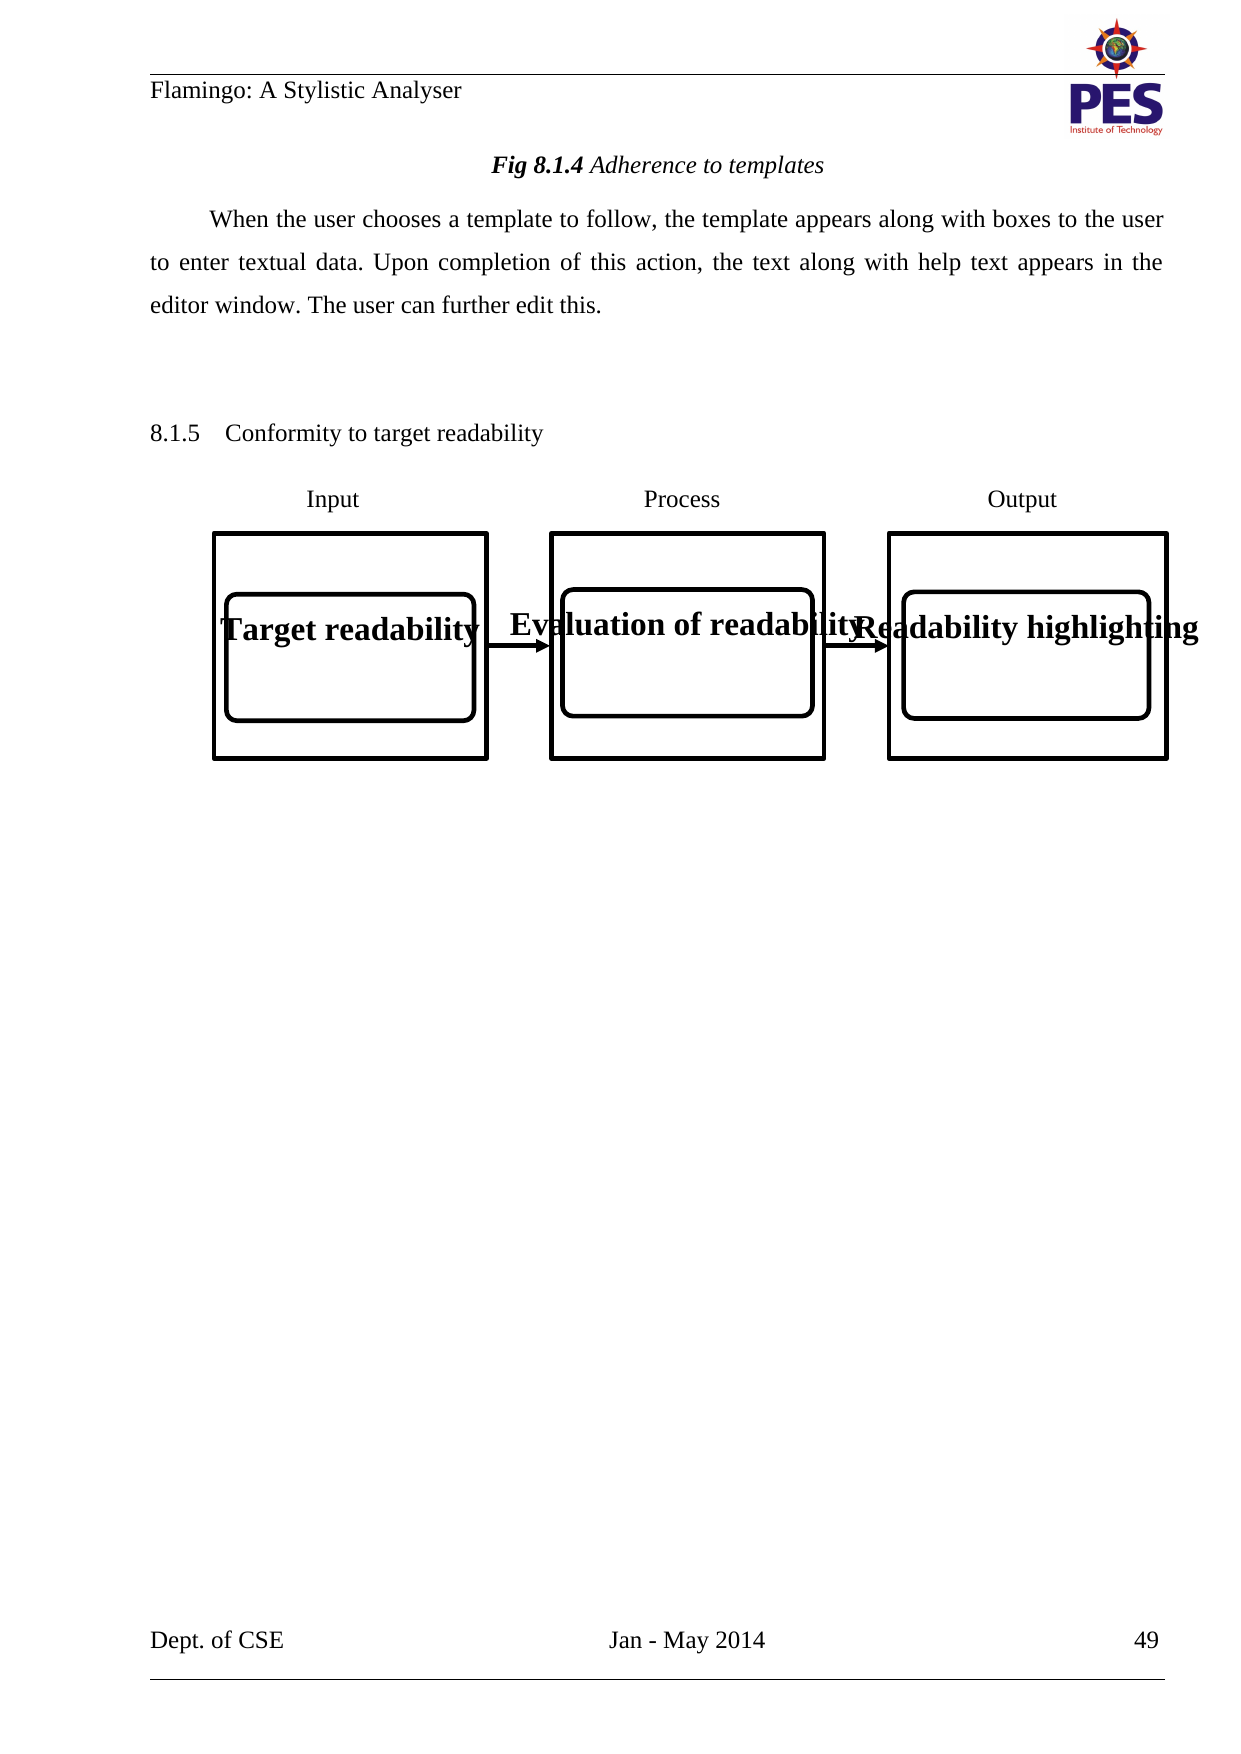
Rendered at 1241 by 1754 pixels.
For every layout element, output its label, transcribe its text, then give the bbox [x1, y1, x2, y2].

picture [1063, 14, 1170, 139]
list Input Process Output [200, 484, 1165, 513]
text When the user chooses a template to follow, the template appears along with boxes to the user to enter textual data. Upon completion of this action, the text along with help text appears in the editor window. The user can further edit this. [150, 204, 1165, 319]
list Conformity to target readability [150, 418, 1165, 447]
text Fig 8.1.4 Adherence to templates [150, 150, 1165, 179]
